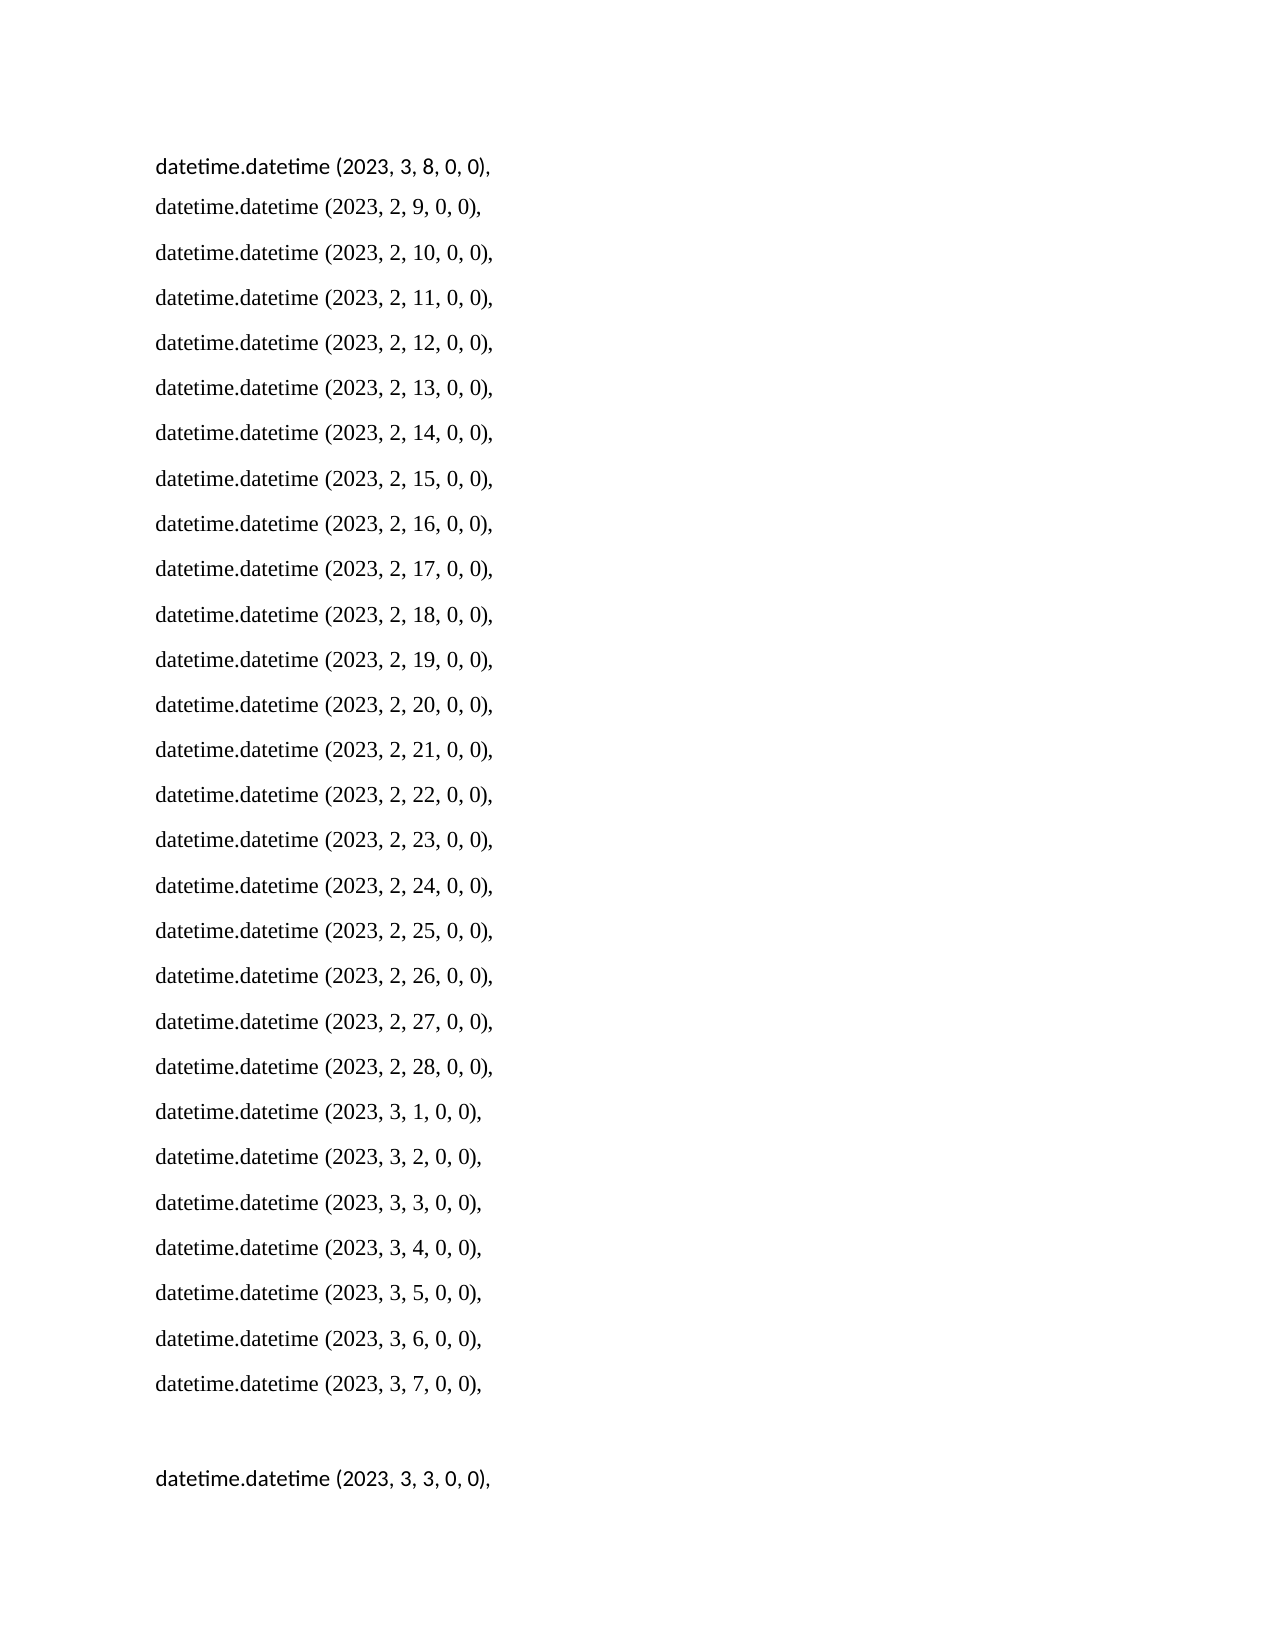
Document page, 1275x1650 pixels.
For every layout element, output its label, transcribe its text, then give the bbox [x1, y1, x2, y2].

text datetime.datetime (2023, 2, 19, 0, 0), [155, 646, 1131, 672]
text datetime.datetime (2023, 2, 26, 0, 0), [155, 962, 1131, 989]
text datetime.datetime (2023, 3, 6, 0, 0), [155, 1325, 1131, 1351]
text datetime.datetime (2023, 2, 11, 0, 0), [155, 284, 1131, 310]
text datetime.datetime (2023, 2, 22, 0, 0), [155, 782, 1131, 808]
text datetime.datetime (2023, 2, 27, 0, 0), [155, 1008, 1131, 1034]
text datetime.datetime (2023, 3, 3, 0, 0), [155, 1189, 1131, 1215]
text datetime.datetime (2023, 2, 12, 0, 0), [155, 329, 1131, 356]
text datetime.datetime (2023, 2, 20, 0, 0), [155, 691, 1131, 718]
text datetime.datetime (2023, 2, 24, 0, 0), [155, 872, 1131, 898]
text datetime.datetime (2023, 2, 18, 0, 0), [155, 601, 1131, 627]
text datetime.datetime (2023, 3, 7, 0, 0), [155, 1370, 1131, 1397]
text datetime.datetime (2023, 2, 21, 0, 0), [155, 737, 1131, 763]
text datetime.datetime (2023, 2, 10, 0, 0), [155, 239, 1131, 265]
text datetime.datetime (2023, 2, 9, 0, 0), [155, 193, 1131, 219]
text datetime.datetime (2023, 2, 13, 0, 0), [155, 374, 1131, 401]
text datetime.datetime (2023, 2, 28, 0, 0), [155, 1053, 1131, 1079]
text datetime.datetime (2023, 2, 17, 0, 0), [155, 556, 1131, 582]
text datetime.datetime (2023, 3, 2, 0, 0), [155, 1143, 1131, 1170]
text datetime.datetime (2023, 2, 15, 0, 0), [155, 465, 1131, 491]
text datetime.datetime (2023, 2, 14, 0, 0), [155, 419, 1131, 446]
text datetime.datetime (2023, 3, 1, 0, 0), [155, 1098, 1131, 1125]
text datetime.datetime (2023, 2, 16, 0, 0), [155, 510, 1131, 537]
text datetime.datetime (2023, 2, 23, 0, 0), [155, 827, 1131, 853]
text datetime.datetime (2023, 3, 5, 0, 0), [155, 1279, 1131, 1306]
text datetime.datetime (2023, 2, 25, 0, 0), [155, 917, 1131, 944]
text datetime.datetime (2023, 3, 4, 0, 0), [155, 1234, 1131, 1261]
